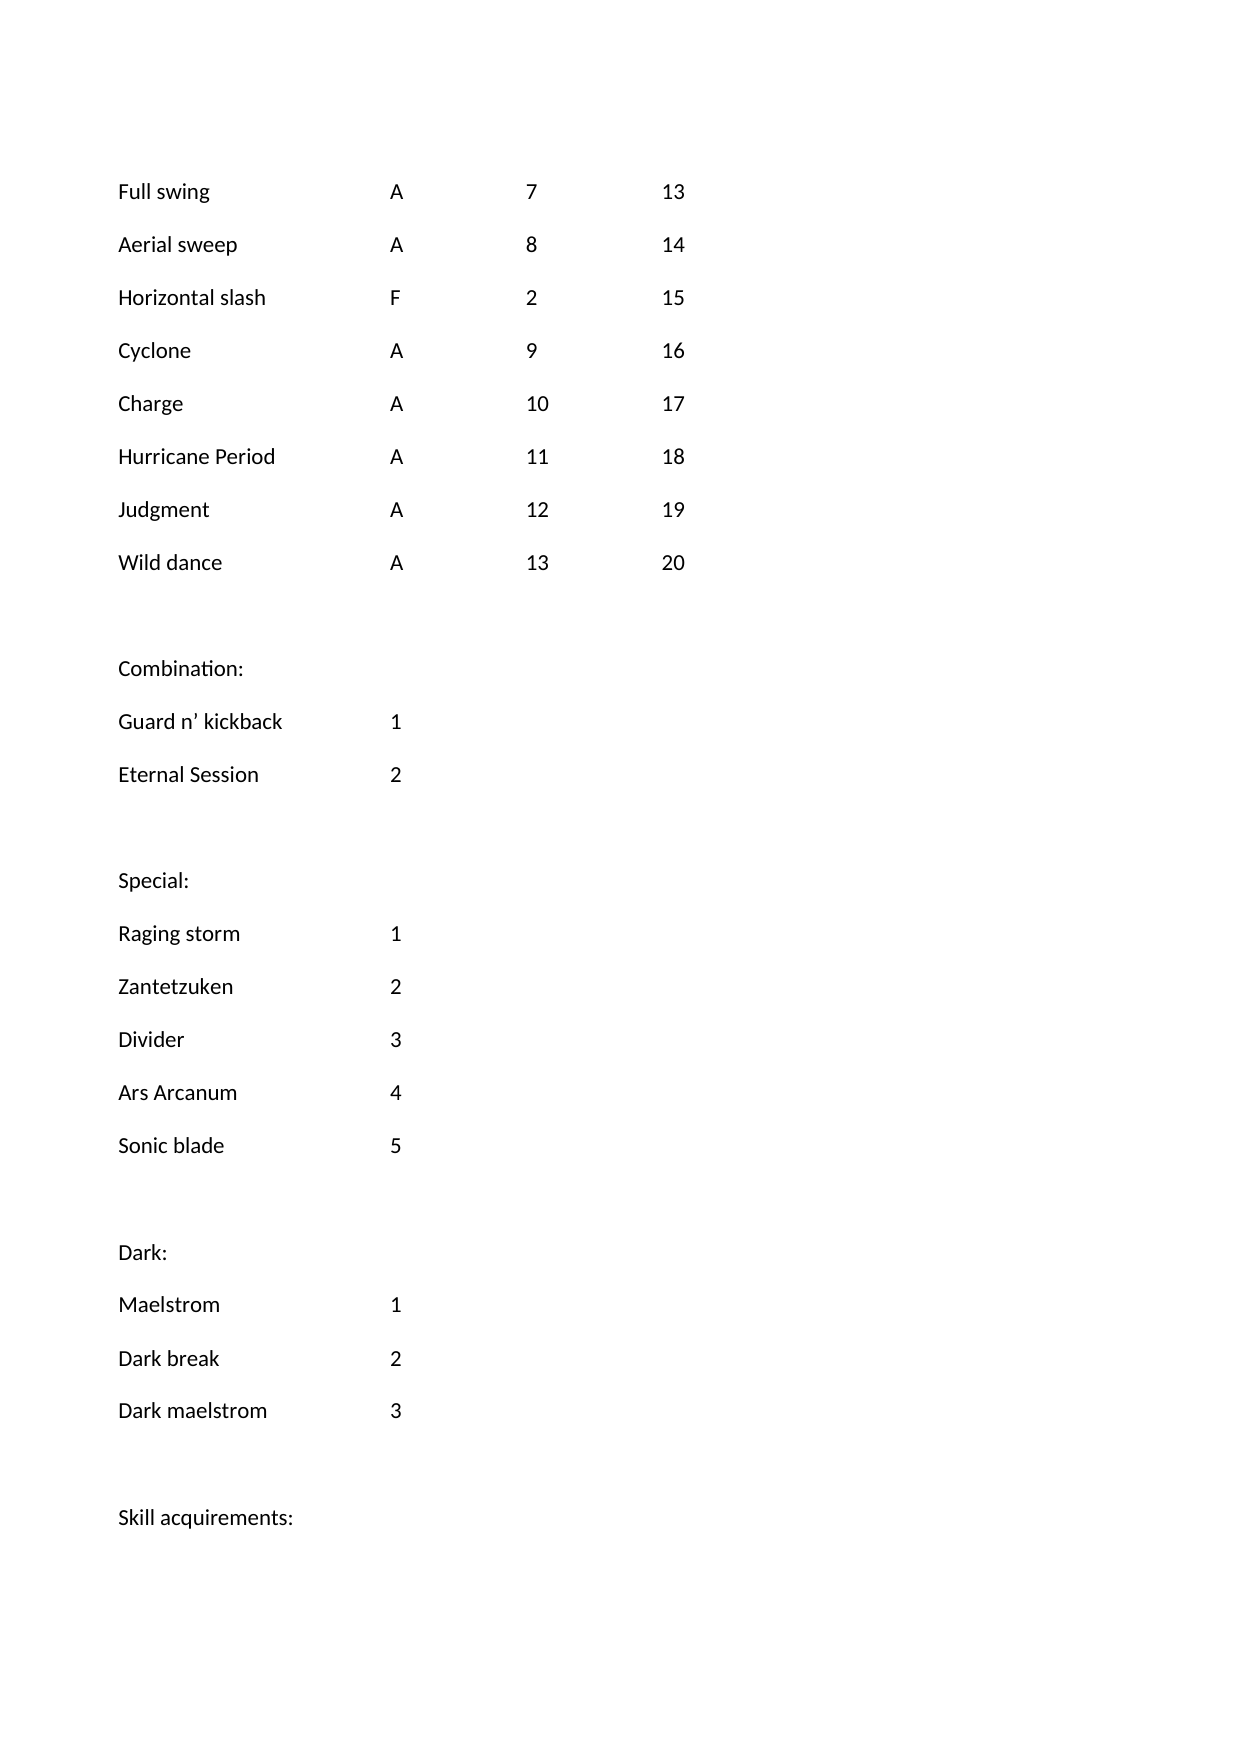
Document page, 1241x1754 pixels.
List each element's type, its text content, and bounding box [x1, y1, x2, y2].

text Full swing A 7 13 [118, 177, 1122, 205]
text Dark: [118, 1238, 1122, 1266]
text Divider 3 [118, 1026, 1122, 1053]
text Skill acquirements: [118, 1503, 1122, 1531]
text Hurricane Period A 11 18 [118, 442, 1122, 470]
text Raging storm 1 [118, 919, 1122, 947]
text Zantetzuken 2 [118, 972, 1122, 1001]
text Charge A 10 17 [118, 389, 1122, 417]
text Dark maelstrom 3 [118, 1397, 1122, 1425]
text Guard n’ kickback 1 [118, 707, 1122, 735]
text Special: [118, 866, 1122, 894]
text Maelstrom 1 [118, 1291, 1122, 1319]
text Eternal Session 2 [118, 760, 1122, 788]
text Wild dance A 13 20 [118, 548, 1122, 576]
text Ars Arcanum 4 [118, 1078, 1122, 1107]
text Combination: [118, 654, 1122, 682]
text Dark break 2 [118, 1344, 1122, 1372]
text Sonic blade 5 [118, 1132, 1122, 1159]
text Horizontal slash F 2 15 [118, 283, 1122, 311]
text Aerial sweep A 8 14 [118, 230, 1122, 258]
text Judgment A 12 19 [118, 495, 1122, 523]
text Cyclone A 9 16 [118, 336, 1122, 364]
